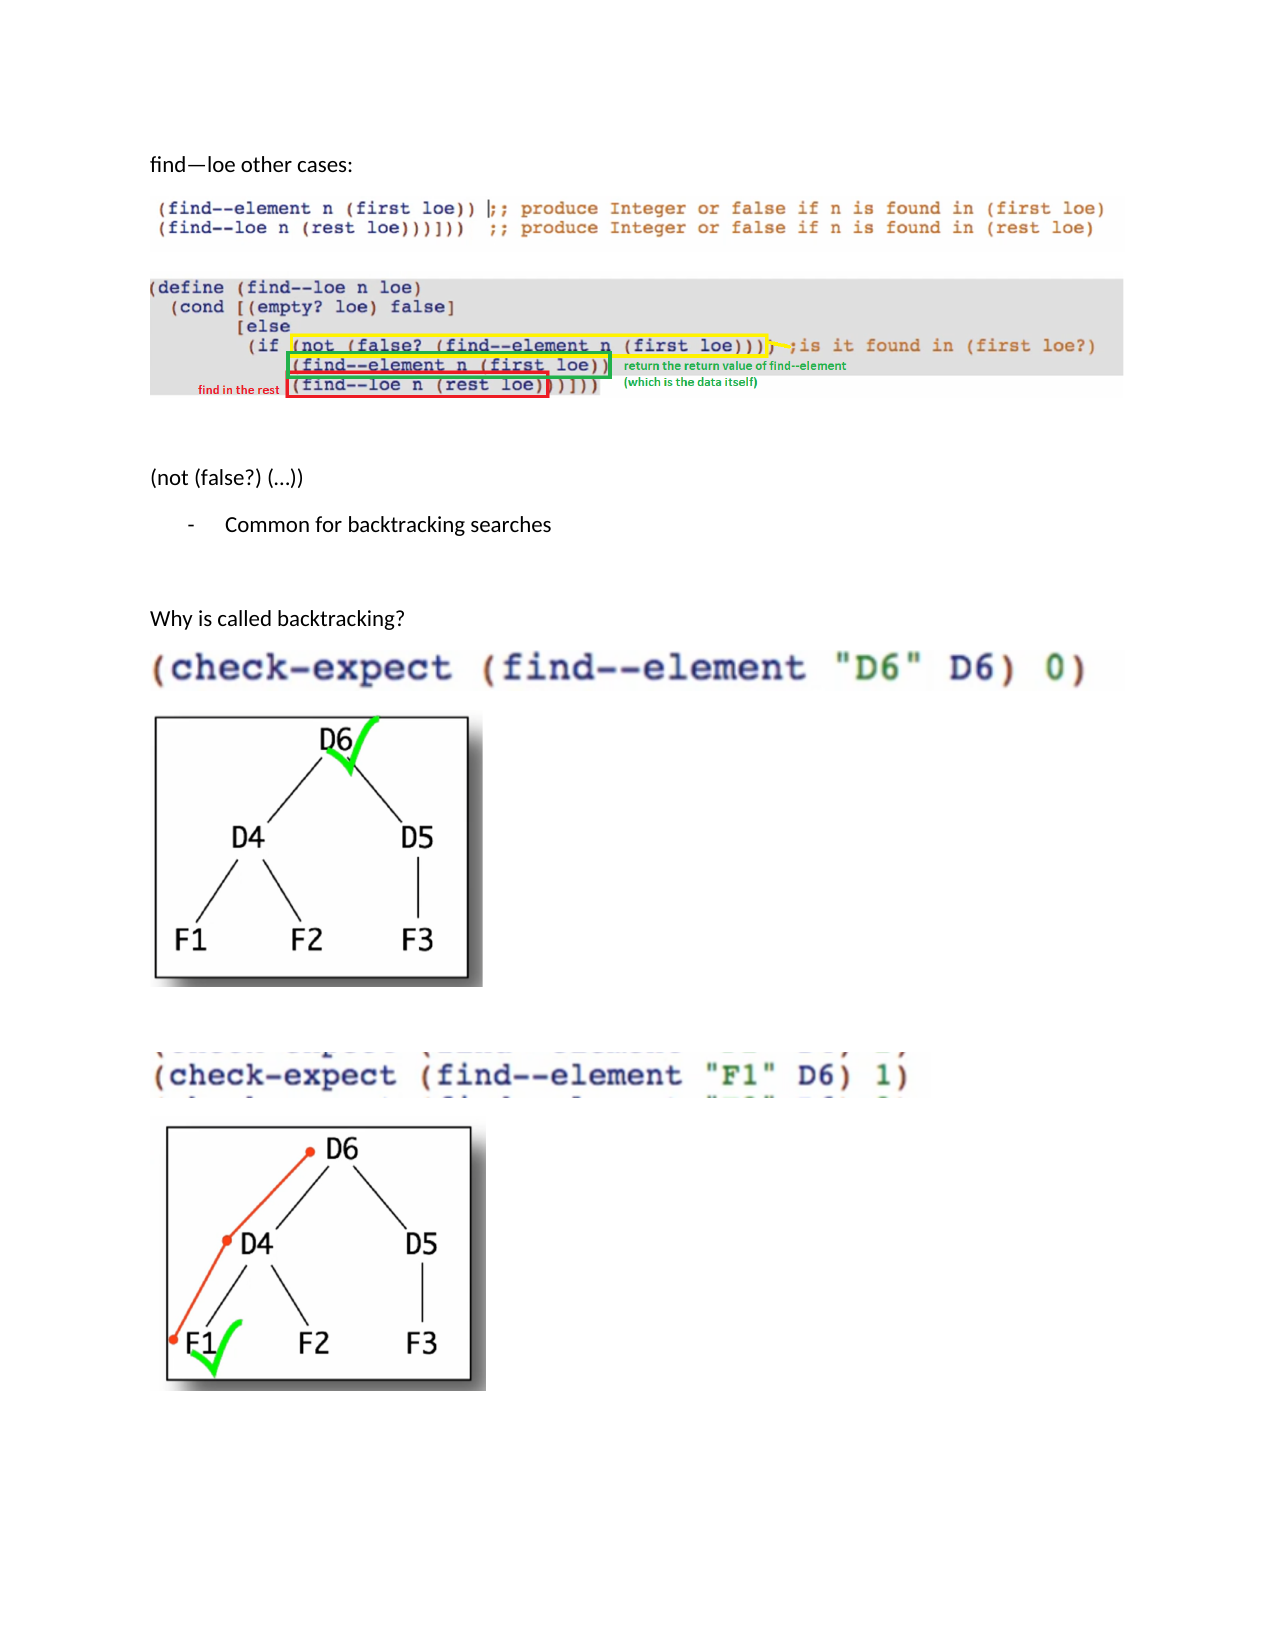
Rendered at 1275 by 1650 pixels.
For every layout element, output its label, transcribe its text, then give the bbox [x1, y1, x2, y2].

text find—loe other cases: [150, 150, 1125, 178]
picture [150, 196, 1125, 252]
list Common for backtracking searches [187, 510, 1125, 538]
picture [150, 1116, 486, 1391]
picture [150, 271, 1124, 398]
picture [150, 1052, 932, 1098]
picture [150, 650, 1125, 691]
picture [150, 710, 483, 987]
text Why is called backtracking? [150, 604, 1125, 632]
text (not (false?) (…)) [150, 463, 1125, 491]
